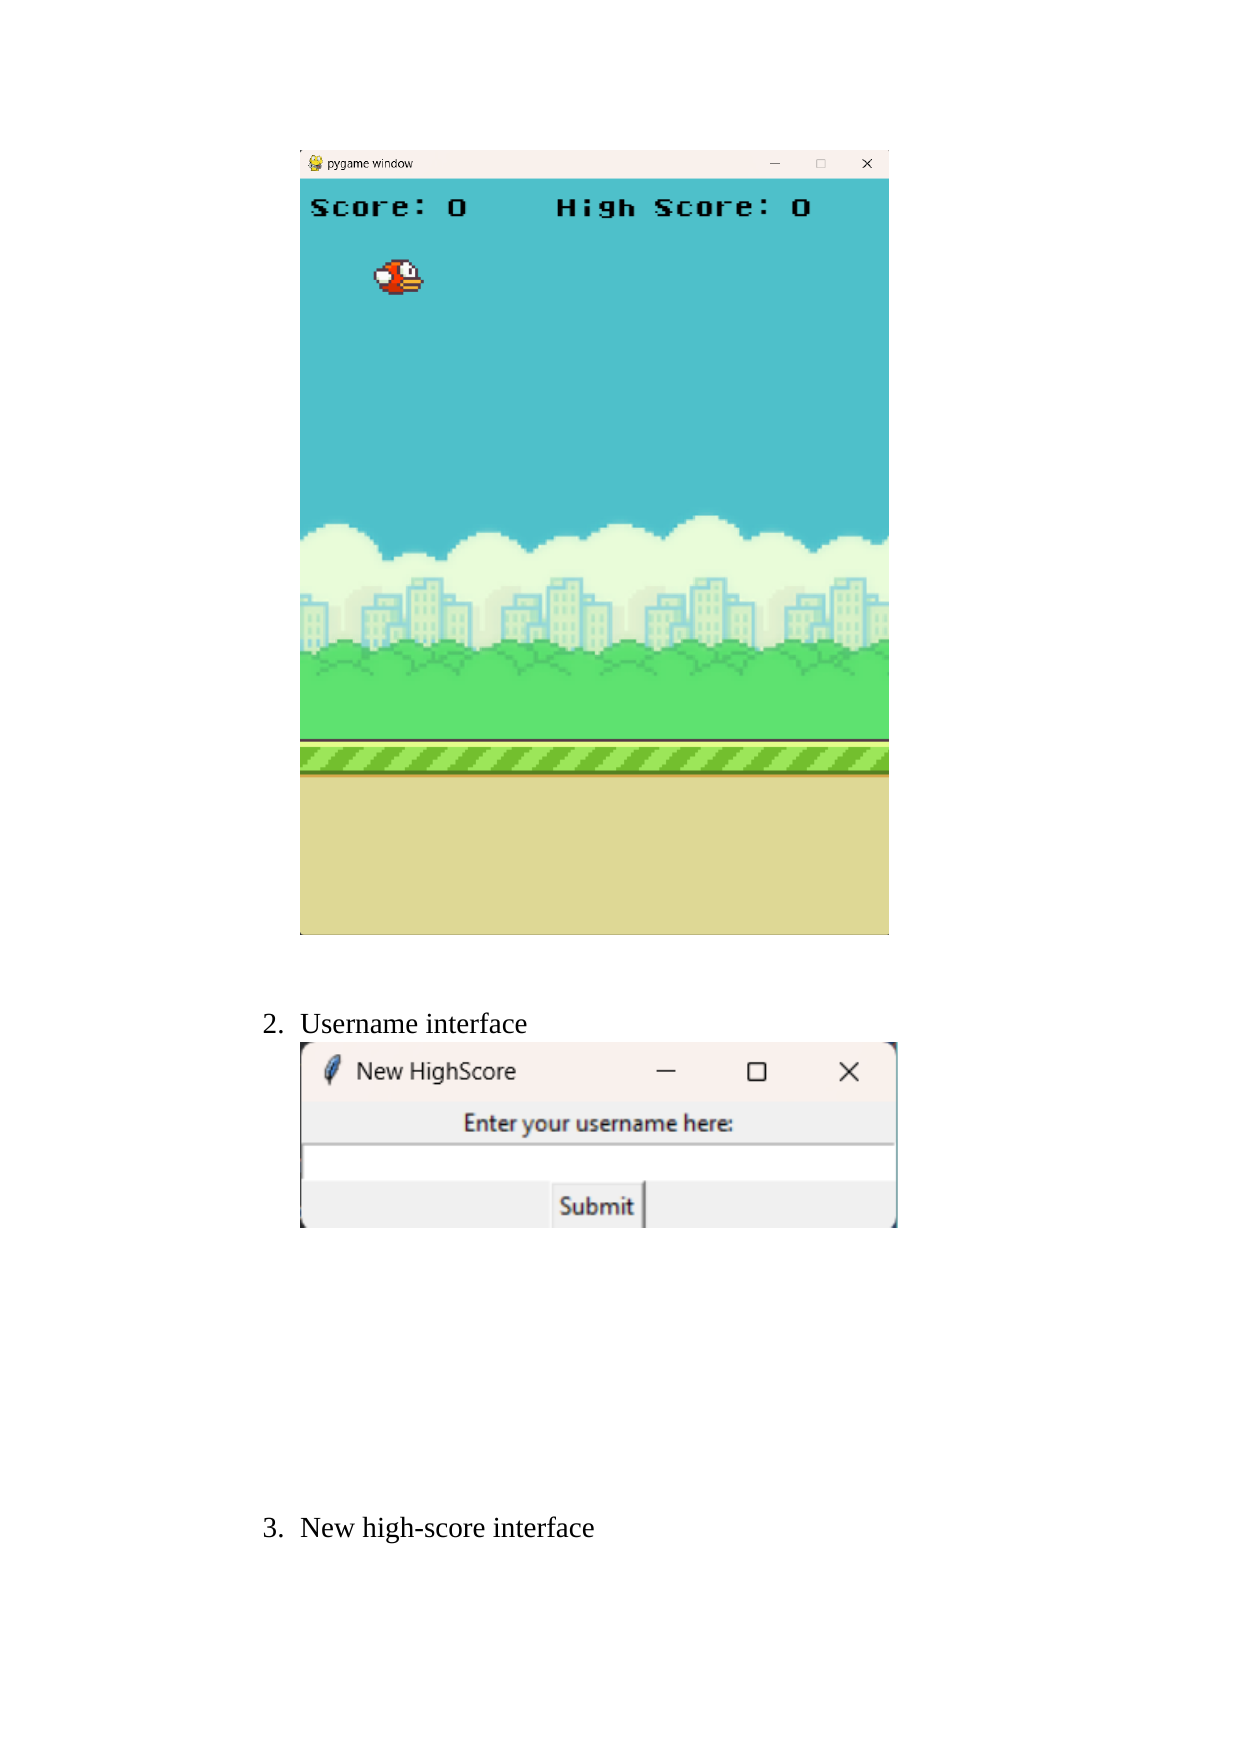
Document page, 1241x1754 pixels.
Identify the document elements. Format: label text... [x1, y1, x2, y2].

picture [300, 1042, 898, 1228]
list New high-score interface [262, 1510, 1090, 1544]
list Username interface [262, 1006, 1090, 1040]
picture [300, 150, 889, 935]
